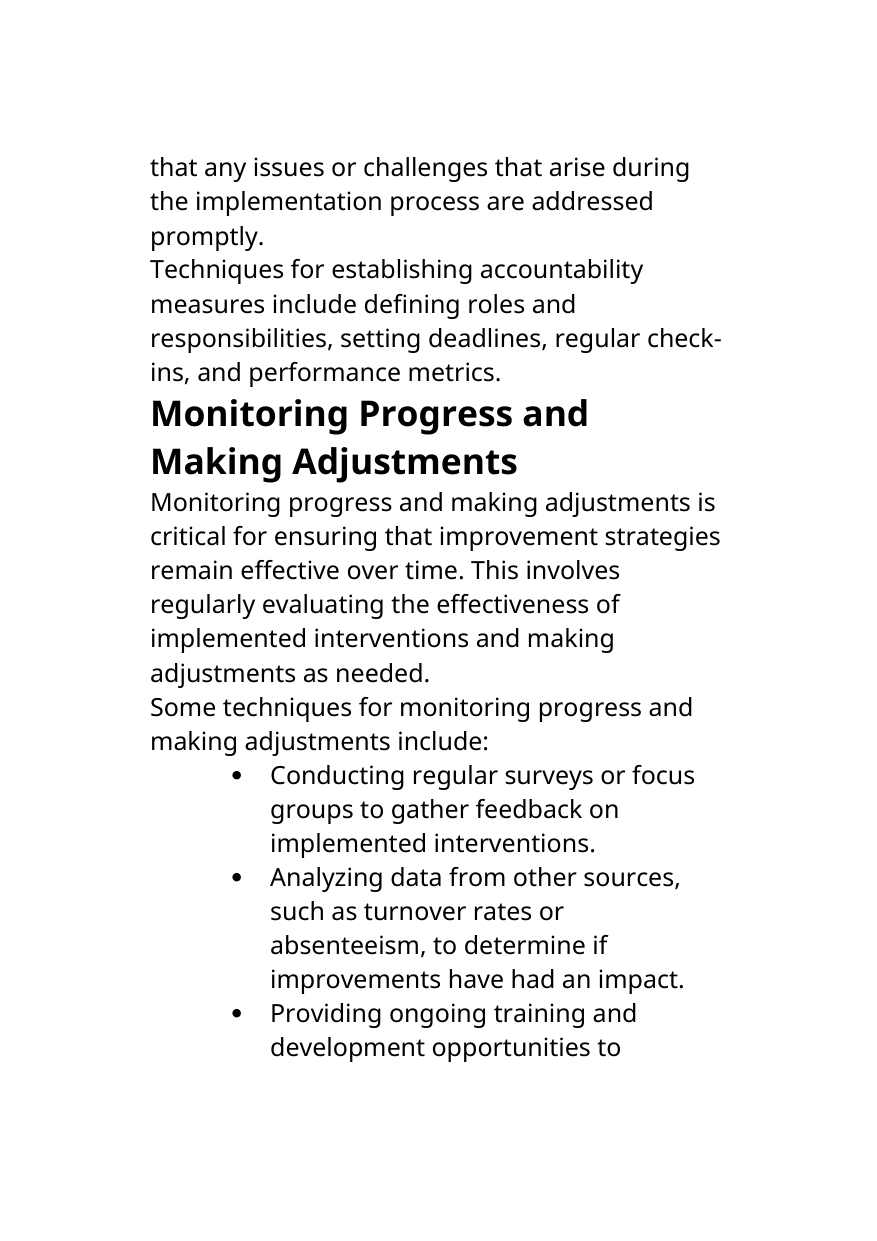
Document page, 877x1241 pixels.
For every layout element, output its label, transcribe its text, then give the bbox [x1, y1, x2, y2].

subtitle Monitoring Progress and Making Adjustments [150, 388, 727, 485]
text Monitoring progress and making adjustments is critical for ensuring that improvement strategies remain effective over time. This involves regularly evaluating the effectiveness of implemented interventions and making adjustments as needed. [150, 485, 727, 689]
list Conducting regular surveys or focus groups to gather feedback on implemented interventions. [232, 757, 727, 859]
list Analyzing data from other sources, such as turnover rates or absenteeism, to determine if improvements have had an impact. [232, 859, 727, 996]
text Some techniques for monitoring progress and making adjustments include: [150, 689, 727, 757]
text Techniques for establishing accountability measures include defining roles and responsibilities, setting deadlines, regular check-ins, and performance metrics. [150, 252, 727, 388]
